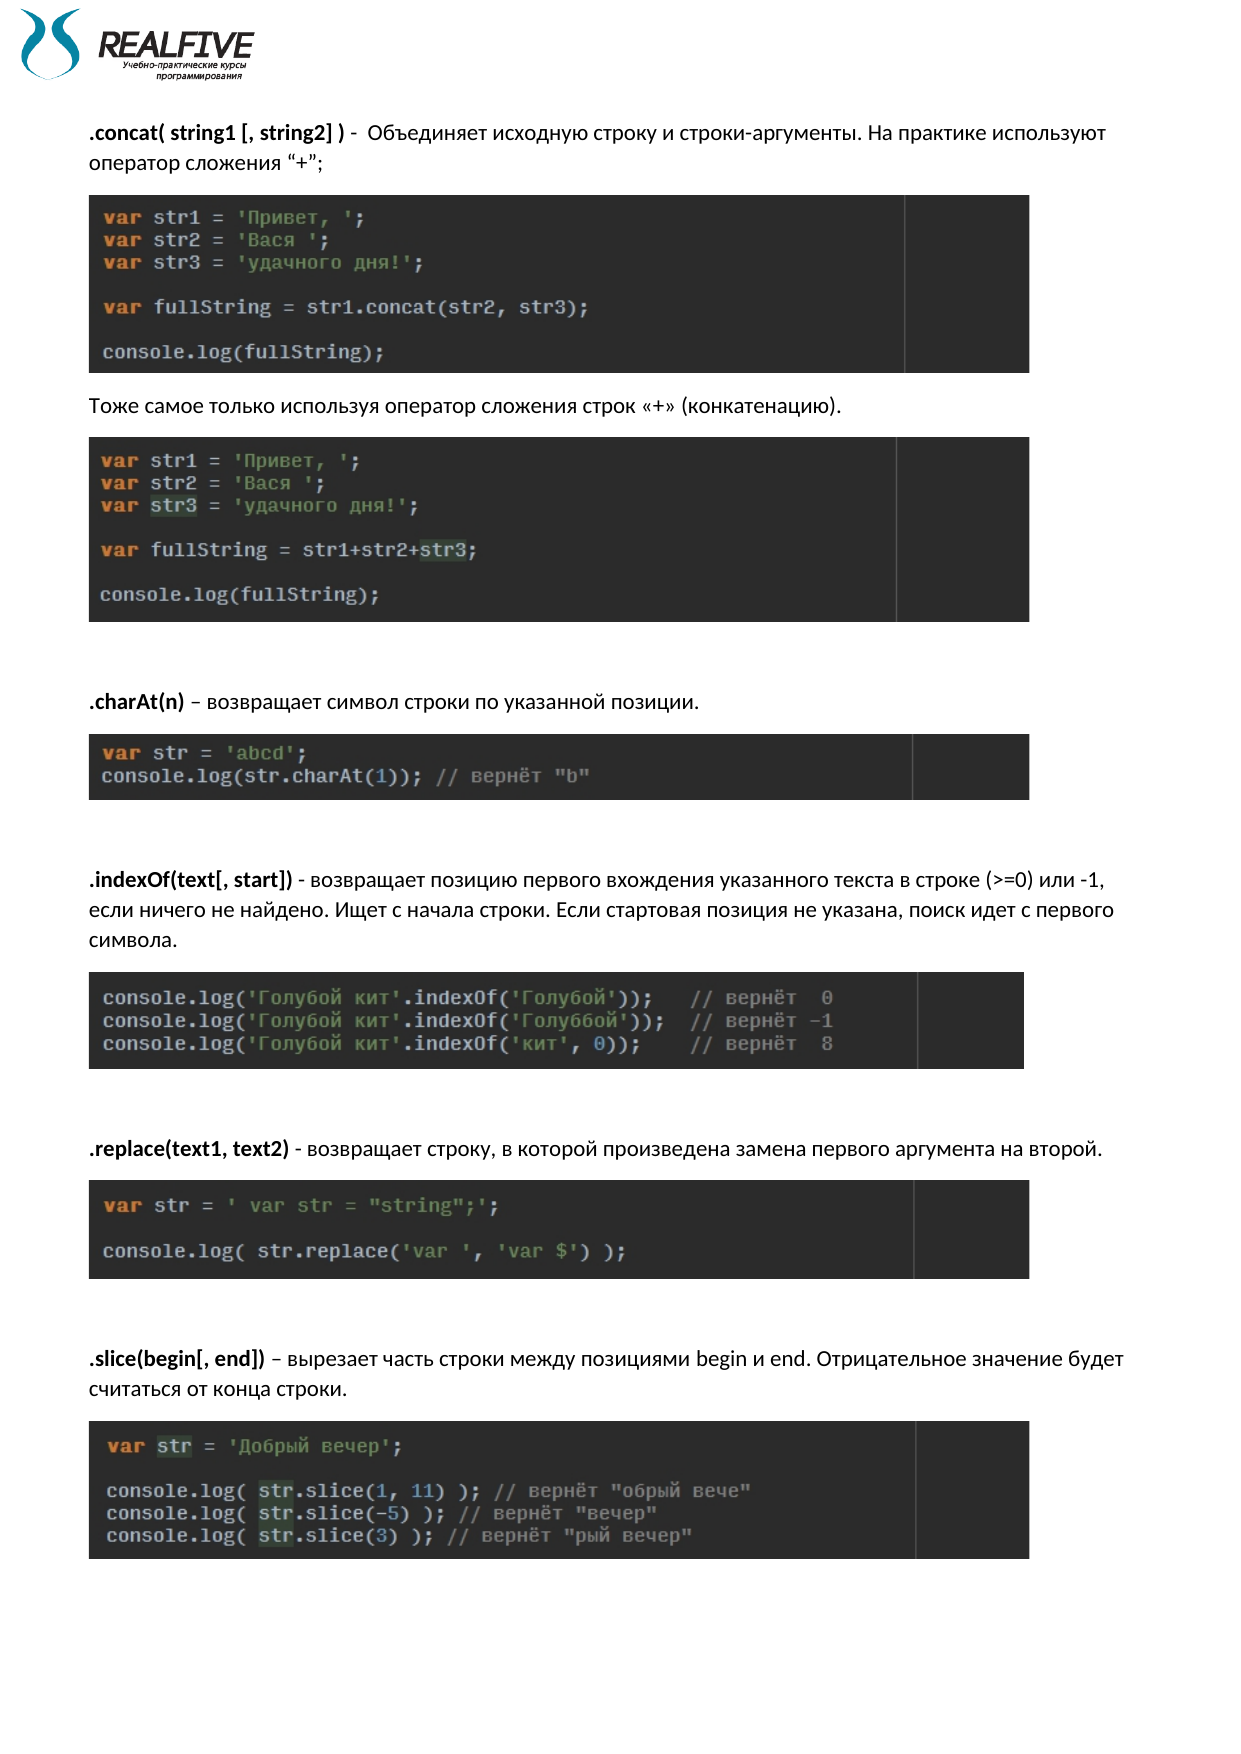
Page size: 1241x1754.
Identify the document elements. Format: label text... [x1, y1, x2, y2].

picture [0, 0, 273, 88]
picture [88, 1180, 1030, 1279]
picture [88, 437, 1030, 622]
picture [88, 195, 1030, 373]
text .concat( string1 [, string2] ) - Объединяет исходную строку и строки-аргументы. На практике используют оператор сложения “+”; [89, 118, 1152, 176]
text .replace(text1, text2) - возвращает строку, в которой произведена замена первого аргумента на второй. [89, 1134, 1152, 1162]
text .indexOf(text[, start]) - возвращает позицию первого вхождения указанного текста в строке (>=0) или -1, если ничего не найдено. Ищет с начала строки. Если стартовая позиция не указана, поиск идет с первого символа. [89, 865, 1152, 953]
picture [88, 734, 1030, 800]
text .charAt(n) – возвращает символ строки по указанной позиции. [89, 687, 1152, 715]
text Тоже самое только используя оператор сложения строк «+» (конкатенацию). [89, 391, 1152, 419]
picture [88, 972, 1024, 1069]
picture [88, 1421, 1030, 1559]
text .slice(begin[, end]) – вырезает часть строки между позициями begin и end. Отрицательное значение будет считаться от конца строки. [89, 1344, 1152, 1402]
